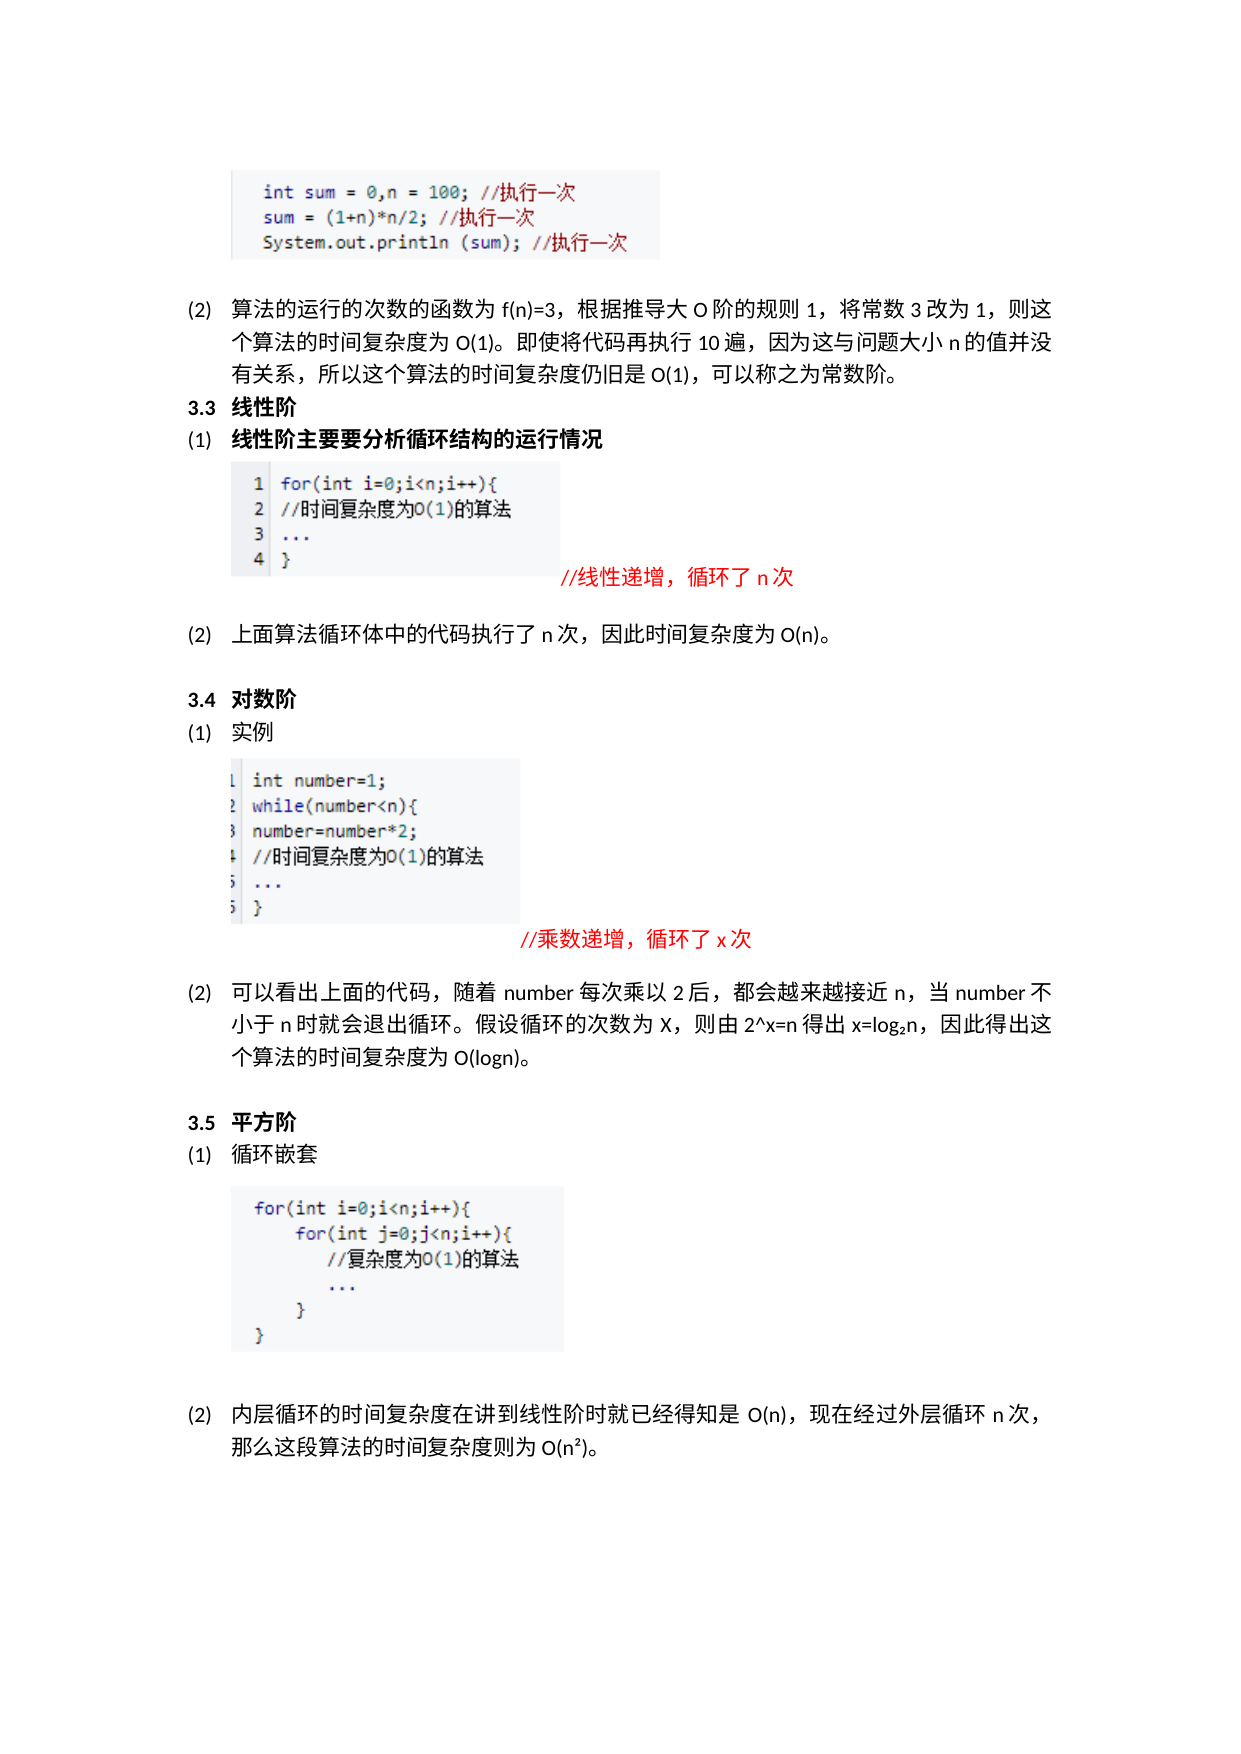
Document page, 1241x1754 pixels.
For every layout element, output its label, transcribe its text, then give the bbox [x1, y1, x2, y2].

text (2) 算法的运行的次数的函数为f(n)=3，根据推导大O阶的规则1，将常数3改为1，则这个算法的时间复杂度为O(1)。即使将代码再执行10遍，因为这与问题大小n的值并没有关系，所以这个算法的时间复杂度仍旧是O(1)，可以称之为常数阶。 [187, 292, 1053, 389]
subtitle 3.4 对数阶 [187, 682, 1053, 714]
picture [231, 162, 661, 277]
text (2) 可以看出上面的代码，随着number每次乘以2后，都会越来越接近n，当number不小于n时就会退出循环。假设循环的次数为X，则由2^x=n得出x=log₂n，因此得出这个算法的时间复杂度为O(logn)。 [187, 974, 1053, 1072]
picture [230, 1169, 564, 1371]
text (1) 循环嵌套 [187, 1137, 1053, 1169]
text (1) 线性阶主要要分析循环结构的运行情况 [187, 422, 1053, 454]
subtitle 3.5 平方阶 [187, 1104, 1053, 1137]
picture [230, 454, 561, 586]
subtitle 3.3 线性阶 [187, 389, 1053, 422]
picture [230, 747, 521, 948]
text (1) 实例 [187, 714, 1053, 747]
text (2) 上面算法循环体中的代码执行了n次，因此时间复杂度为O(n)。 [187, 617, 1053, 649]
text (2) 内层循环的时间复杂度在讲到线性阶时就已经得知是O(n)，现在经过外层循环n次，那么这段算法的时间复杂度则为O(n²)。 [187, 1397, 1053, 1462]
